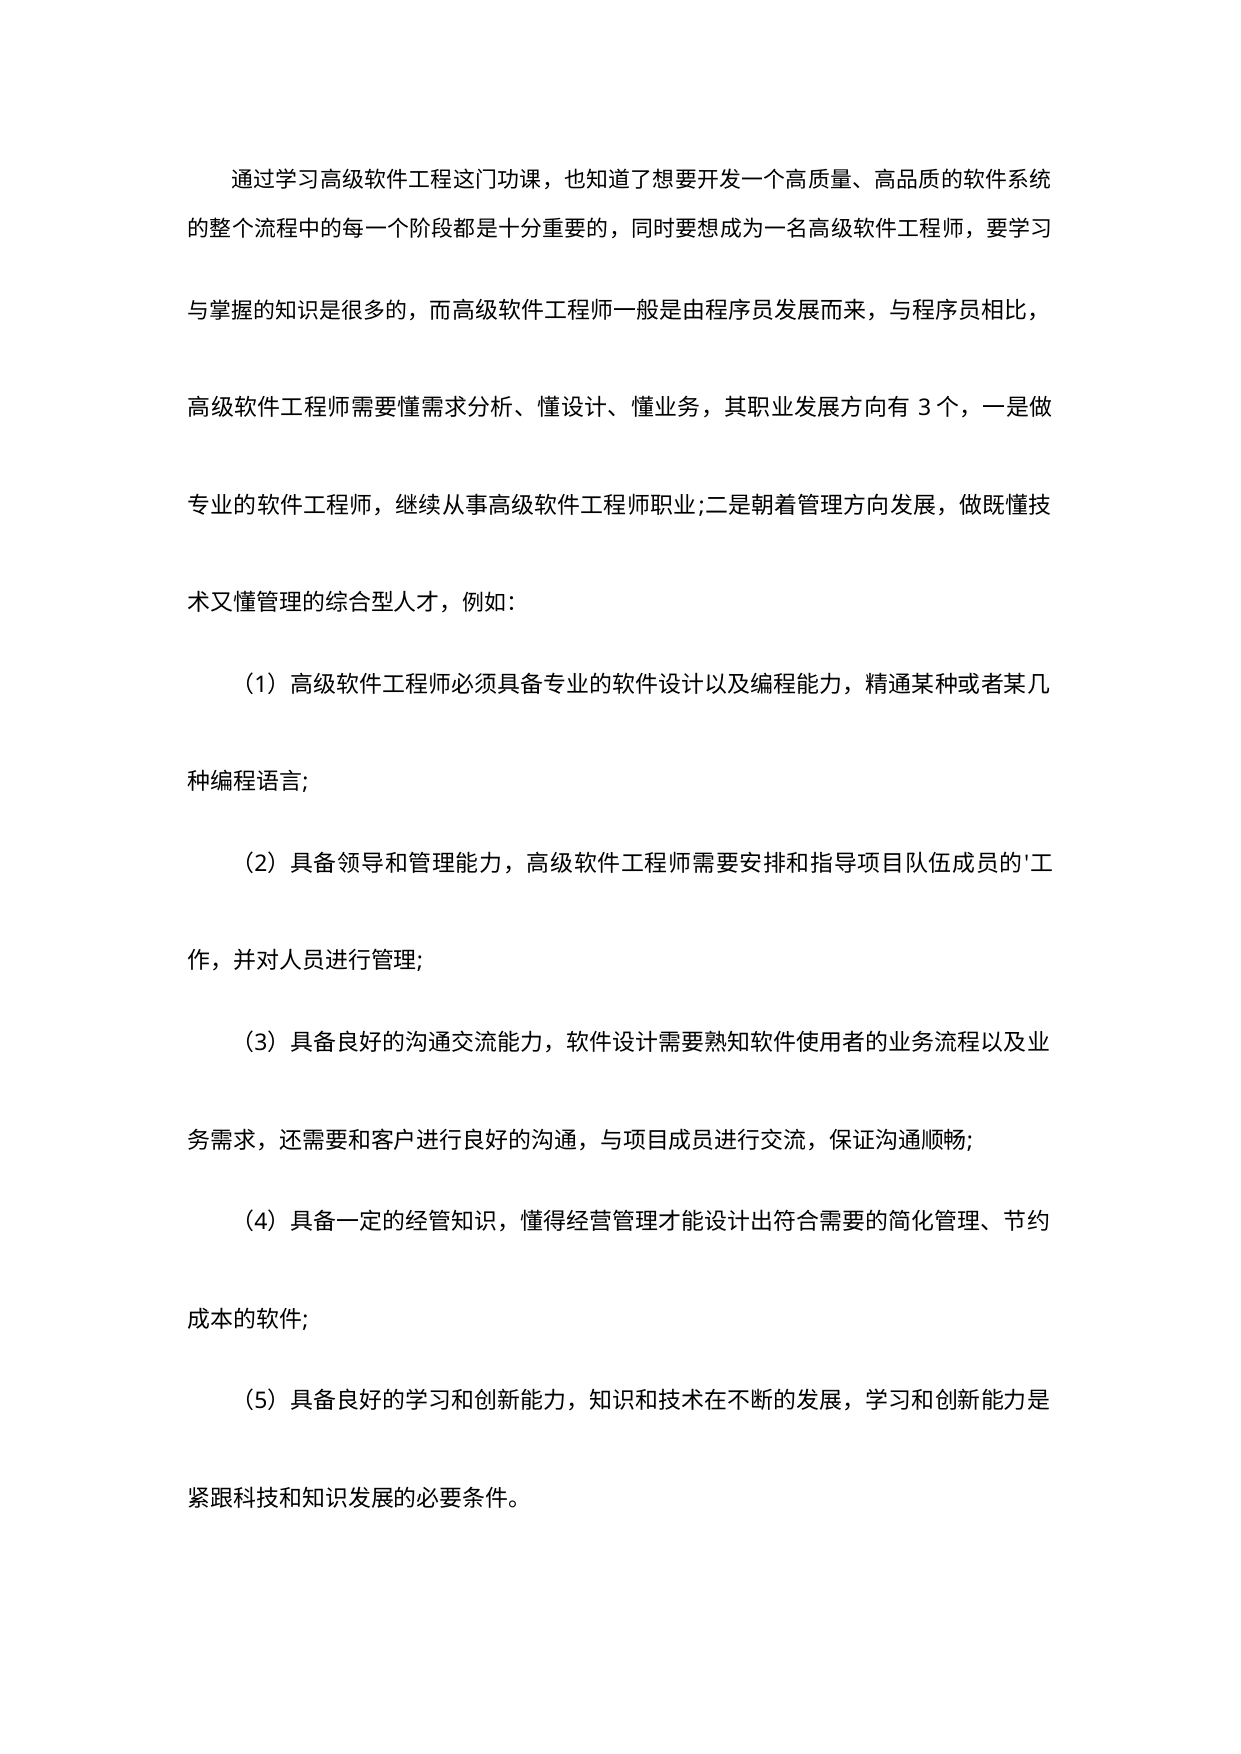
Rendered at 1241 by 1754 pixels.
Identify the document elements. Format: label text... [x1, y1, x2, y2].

list 具备良好的学习和创新能力，知识和技术在不断的发展，学习和创新能力是紧跟科技和知识发展的必要条件。 [187, 1366, 1053, 1529]
list 具备良好的沟通交流能力，软件设计需要熟知软件使用者的业务流程以及业务需求，还需要和客户进行良好的沟通，与项目成员进行交流，保证沟通顺畅; [187, 1008, 1053, 1171]
list 具备领导和管理能力，高级软件工程师需要安排和指导项目队伍成员的'工作，并对人员进行管理; [187, 829, 1053, 991]
list 具备一定的经管知识，懂得经营管理才能设计出符合需要的简化管理、节约成本的软件; [187, 1187, 1053, 1350]
list 通过学习高级软件工程这门功课，也知道了想要开发一个高质量、高品质的软件系统的整个流程中的每一个阶段都是十分重要的，同时要想成为一名高级软件工程师，要学习与掌握的知识是很多的，而高级软件工程师一般是由程序员发展而来，与程序员相比，高级软件工程师需要懂需求分析、懂设计、懂业务，其职业发展方向有3个，一是做专业的软件工程师，继续从事高级软件工程师职业;二是朝着管理方向发展，做既懂技术又懂管理的综合型人才，例如： [187, 162, 1053, 633]
list 高级软件工程师必须具备专业的软件设计以及编程能力，精通某种或者某几种编程语言; [187, 650, 1053, 812]
